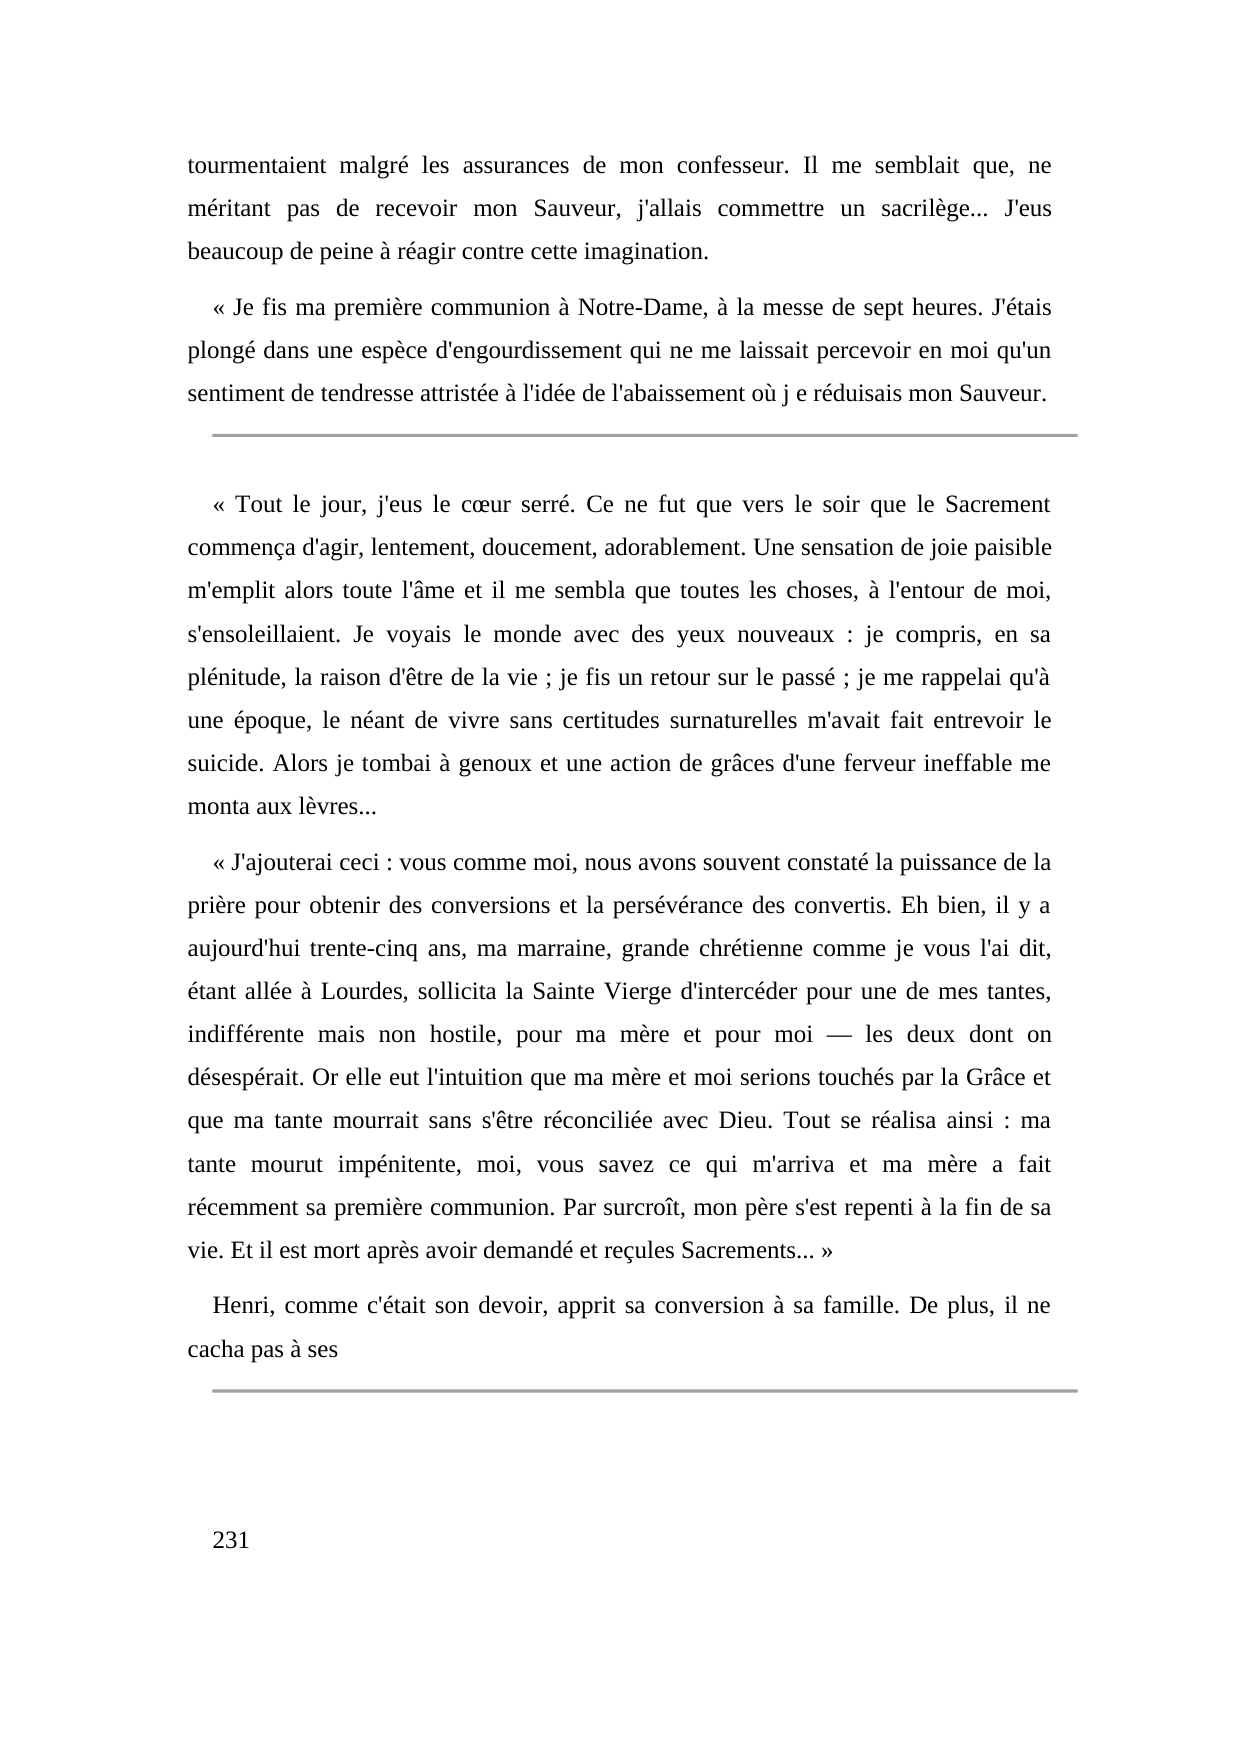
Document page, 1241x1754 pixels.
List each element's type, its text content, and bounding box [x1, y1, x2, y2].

text Henri, comme c'était son devoir, apprit sa conversion à sa famille. De plus, il ne cacha pas à ses [187, 1291, 1053, 1362]
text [187, 150, 1053, 265]
text « J'ajouterai ceci : vous comme moi, nous avons souvent constaté la puissance de la prière pour obtenir des conversions et la persévérance des convertis. Eh bien, il y a aujourd'hui trente-cinq ans, ma marraine, grande chrétienne comme je vous l'ai dit, étant allée à Lourdes, sollicita la Sainte Vierge d'intercéder pour une de mes tantes, indifférente mais non hostile, pour ma mère et pour moi — les deux dont on désespérait. Or elle eut l'intuition que ma mère et moi serions touchés par la Grâce et que ma tante mourrait sans s'être réconciliée avec Dieu. Tout se réalisa ainsi : ma tante mourut impénitente, moi, vous savez ce qui m'arriva et ma mère a fait récemment sa première communion. Par surcroît, mon père s'est repenti à la fin de sa vie. Et il est mort après avoir demandé et reçules Sacrements... » [187, 847, 1053, 1264]
text « Je fis ma première communion à Notre-Dame, à la messe de sept heures. J'étais plongé dans une espèce d'engourdissement qui ne me laissait percevoir en moi qu'un sentiment de tendresse attristée à l'idée de l'abaissement où j e réduisais mon Sauveur. [187, 292, 1053, 407]
text « Tout le jour, j'eus le cœur serré. Ce ne fut que vers le soir que le Sacrement commença d'agir, lentement, doucement, adorablement. Une sensation de joie paisible m'emplit alors toute l'âme et il me sembla que toutes les choses, à l'entour de moi, s'ensoleillaient. Je voyais le monde avec des yeux nouveaux : je compris, en sa plénitude, la raison d'être de la vie ; je fis un retour sur le passé ; je me rappelai qu'à une époque, le néant de vivre sans certitudes surnaturelles m'avait fait entrevoir le suicide. Alors je tombai à genoux et une action de grâces d'une ferveur ineffable me monta aux lèvres... [187, 489, 1053, 820]
